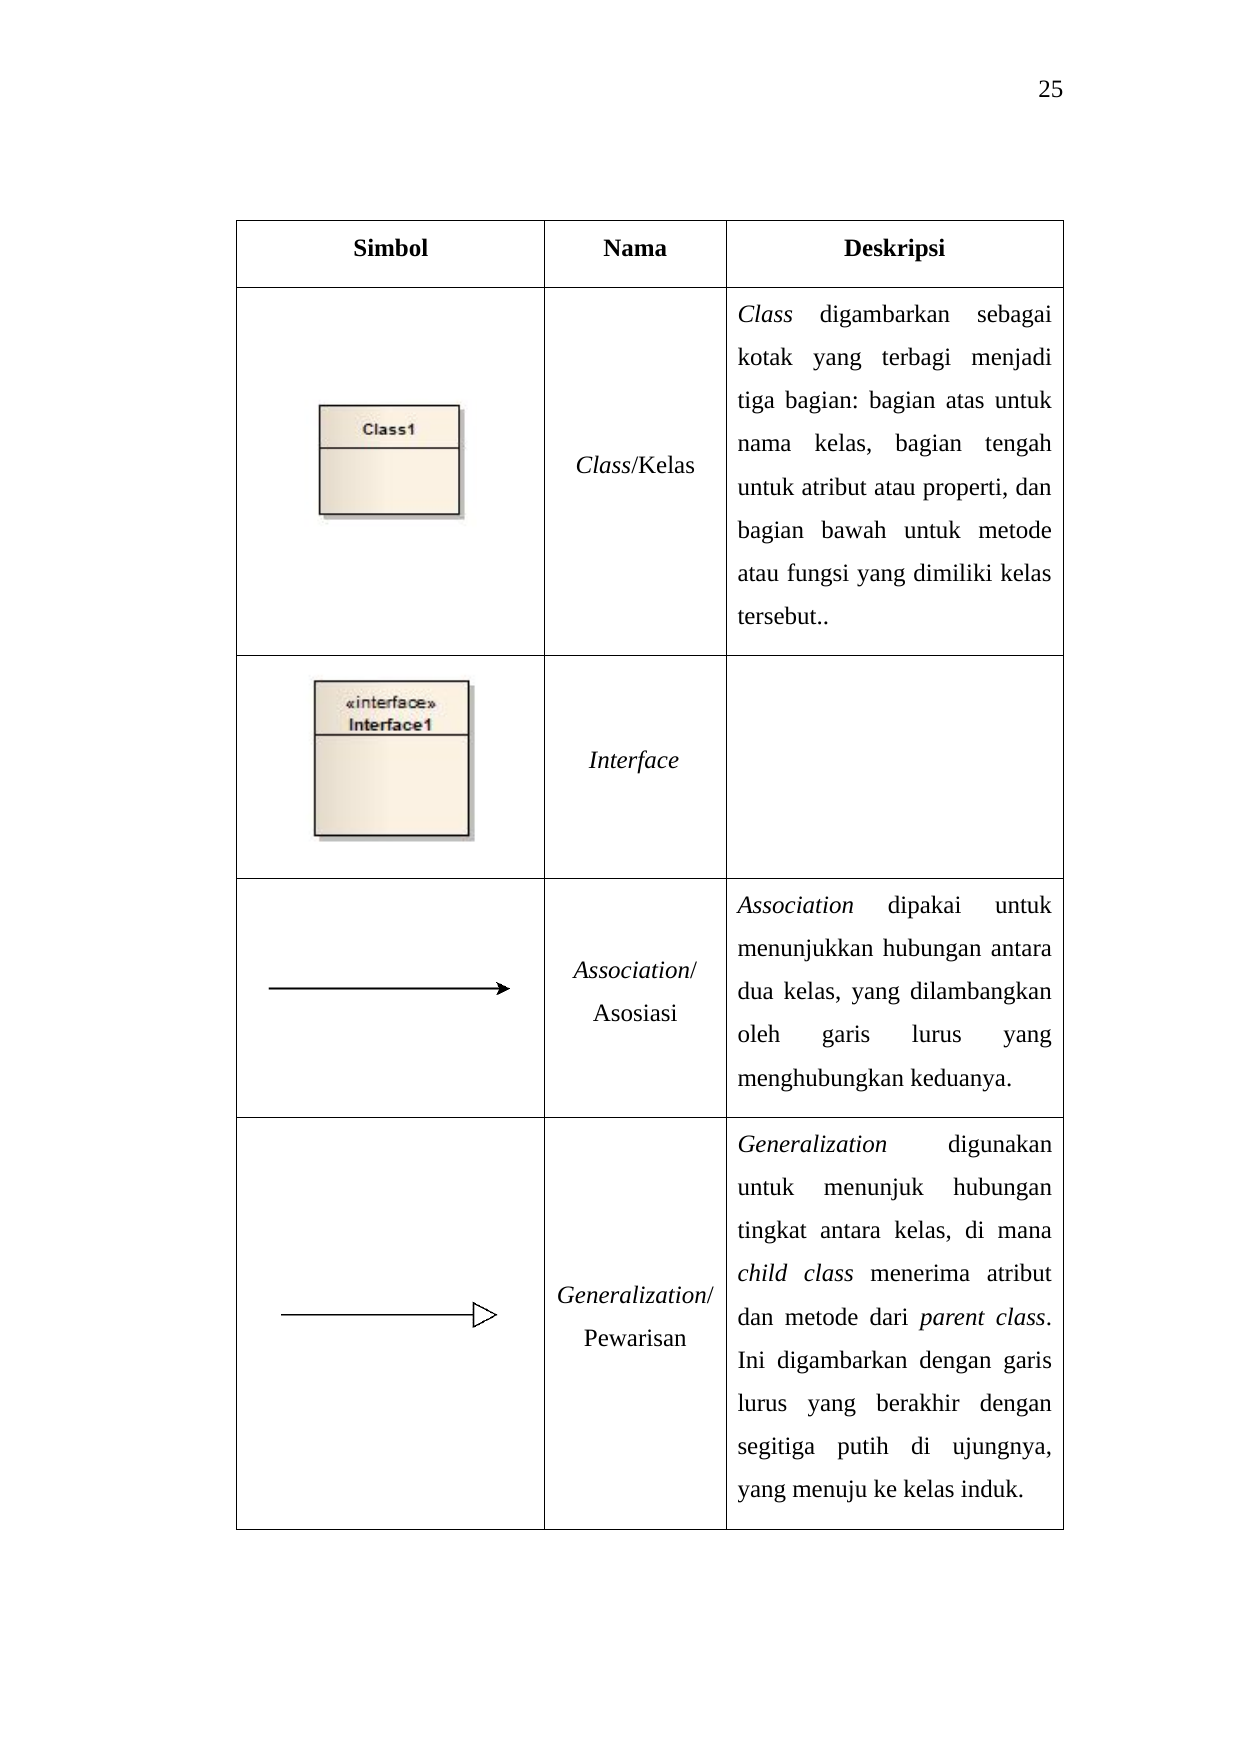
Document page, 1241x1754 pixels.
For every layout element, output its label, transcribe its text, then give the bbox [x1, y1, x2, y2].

picture [257, 976, 524, 1002]
table_cell Association/ Asosiasi [545, 879, 726, 1117]
table_cell Class digambarkan sebagai kotak yang terbagi menjadi tiga bagian: bagian atas untuk nama kelas, bagian tengah untuk atribut atau properti, dan bagian bawah untuk metode atau fungsi yang dimiliki kelas tersebut.. [727, 288, 1063, 655]
picture [257, 1291, 524, 1342]
table_cell [237, 1118, 544, 1528]
table_cell Association dipakai untuk menunjukkan hubungan antara dua kelas, yang dilambangkan oleh garis lurus yang menghubungkan keduanya. [727, 879, 1063, 1117]
table_cell [237, 656, 544, 878]
table_cell Generalization digunakan untuk menunjuk hubungan tingkat antara kelas, di mana child class menerima atribut dan metode dari parent class. Ini digambarkan dengan garis lurus yang berakhir dengan segitiga putih di ujungnya, yang menuju ke kelas induk. [727, 1118, 1063, 1528]
table_cell Interface [545, 656, 726, 878]
table_cell [727, 656, 1063, 878]
table_cell Class/Kelas [545, 288, 726, 655]
table_header Nama [545, 221, 726, 287]
table_header Simbol [237, 221, 544, 287]
picture [304, 393, 477, 536]
table_cell Generalization/ Pewarisan [545, 1118, 726, 1528]
table_header Deskripsi [727, 221, 1063, 287]
table_cell [237, 879, 544, 1117]
picture [303, 667, 478, 853]
table_cell [237, 288, 544, 655]
